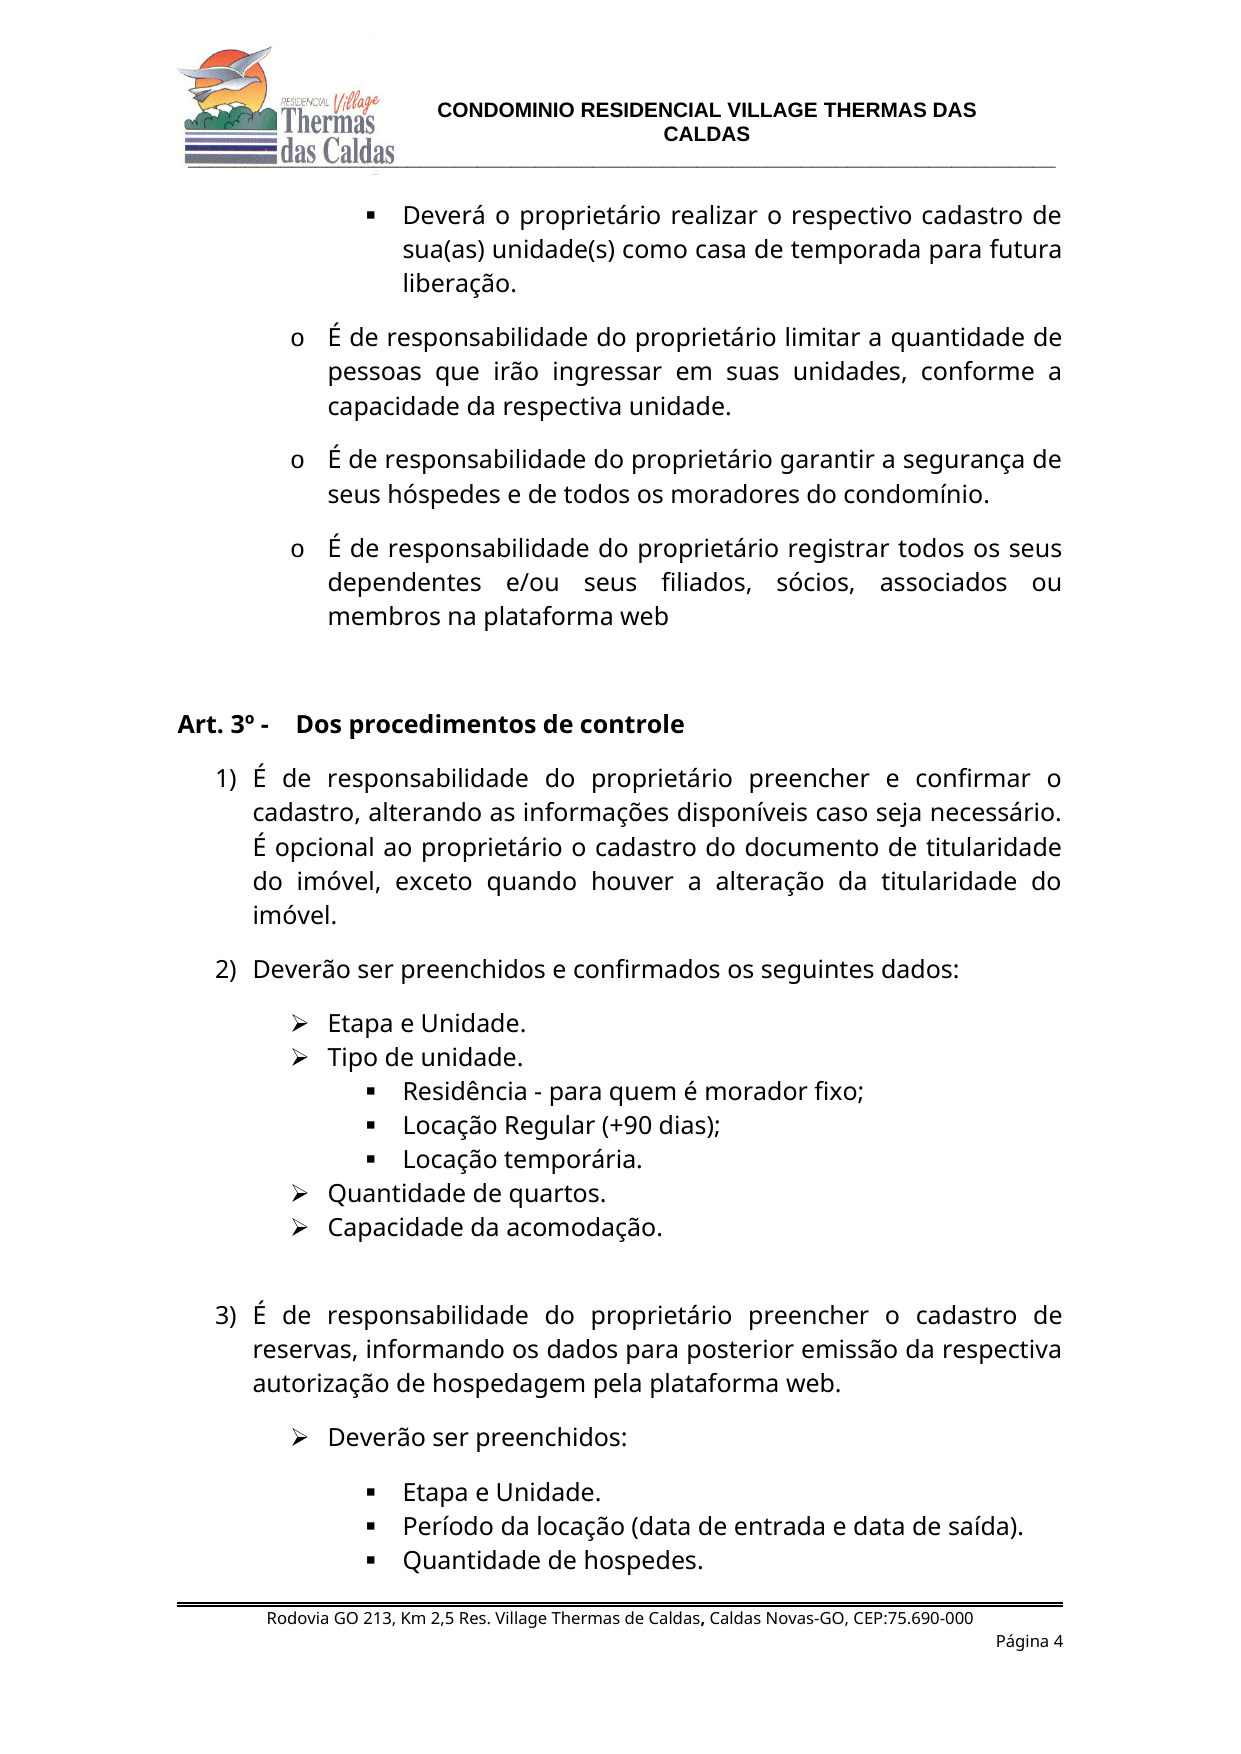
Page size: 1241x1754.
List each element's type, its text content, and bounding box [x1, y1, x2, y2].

list Quantidade de quartos. [290, 1176, 1063, 1210]
list Deverão ser preenchidos: [290, 1420, 1063, 1454]
list Locação temporária. [365, 1142, 1063, 1176]
list Etapa e Unidade. [290, 1005, 1063, 1039]
picture [177, 37, 418, 175]
list É de responsabilidade do proprietário garantir a segurança de seus hóspedes e de todos os moradores do condomínio. [290, 442, 1063, 511]
list Etapa e Unidade. [365, 1474, 1063, 1508]
list É de responsabilidade do proprietário preencher e confirmar o cadastro, alterando as informações disponíveis caso seja necessário. É opcional ao proprietário o cadastro do documento de titularidade do imóvel, exceto quando houver a alteração da titularidade do imóvel. [215, 761, 1063, 931]
list É de responsabilidade do proprietário limitar a quantidade de pessoas que irão ingressar em suas unidades, conforme a capacidade da respectiva unidade. [290, 320, 1063, 422]
list É de responsabilidade do proprietário registrar todos os seus dependentes e/ou seus filiados, sócios, associados ou membros na plataforma web [290, 531, 1063, 633]
list Dos procedimentos de controle [177, 707, 1063, 741]
list Capacidade da acomodação. [290, 1210, 1063, 1244]
list Residência - para quem é morador fixo; [365, 1073, 1063, 1108]
list Período da locação (data de entrada e data de saída). [365, 1508, 1063, 1542]
list Quantidade de hospedes. [365, 1542, 1063, 1576]
list Deverão ser preenchidos e confirmados os seguintes dados: [215, 951, 1063, 985]
list Tipo de unidade. [290, 1039, 1063, 1073]
list Deverá o proprietário realizar o respectivo cadastro de sua(as) unidade(s) como casa de temporada para futura liberação. [365, 198, 1063, 300]
list É de responsabilidade do proprietário preencher o cadastro de reservas, informando os dados para posterior emissão da respectiva autorização de hospedagem pela plataforma web. [215, 1298, 1063, 1400]
list Locação Regular (+90 dias); [365, 1108, 1063, 1142]
